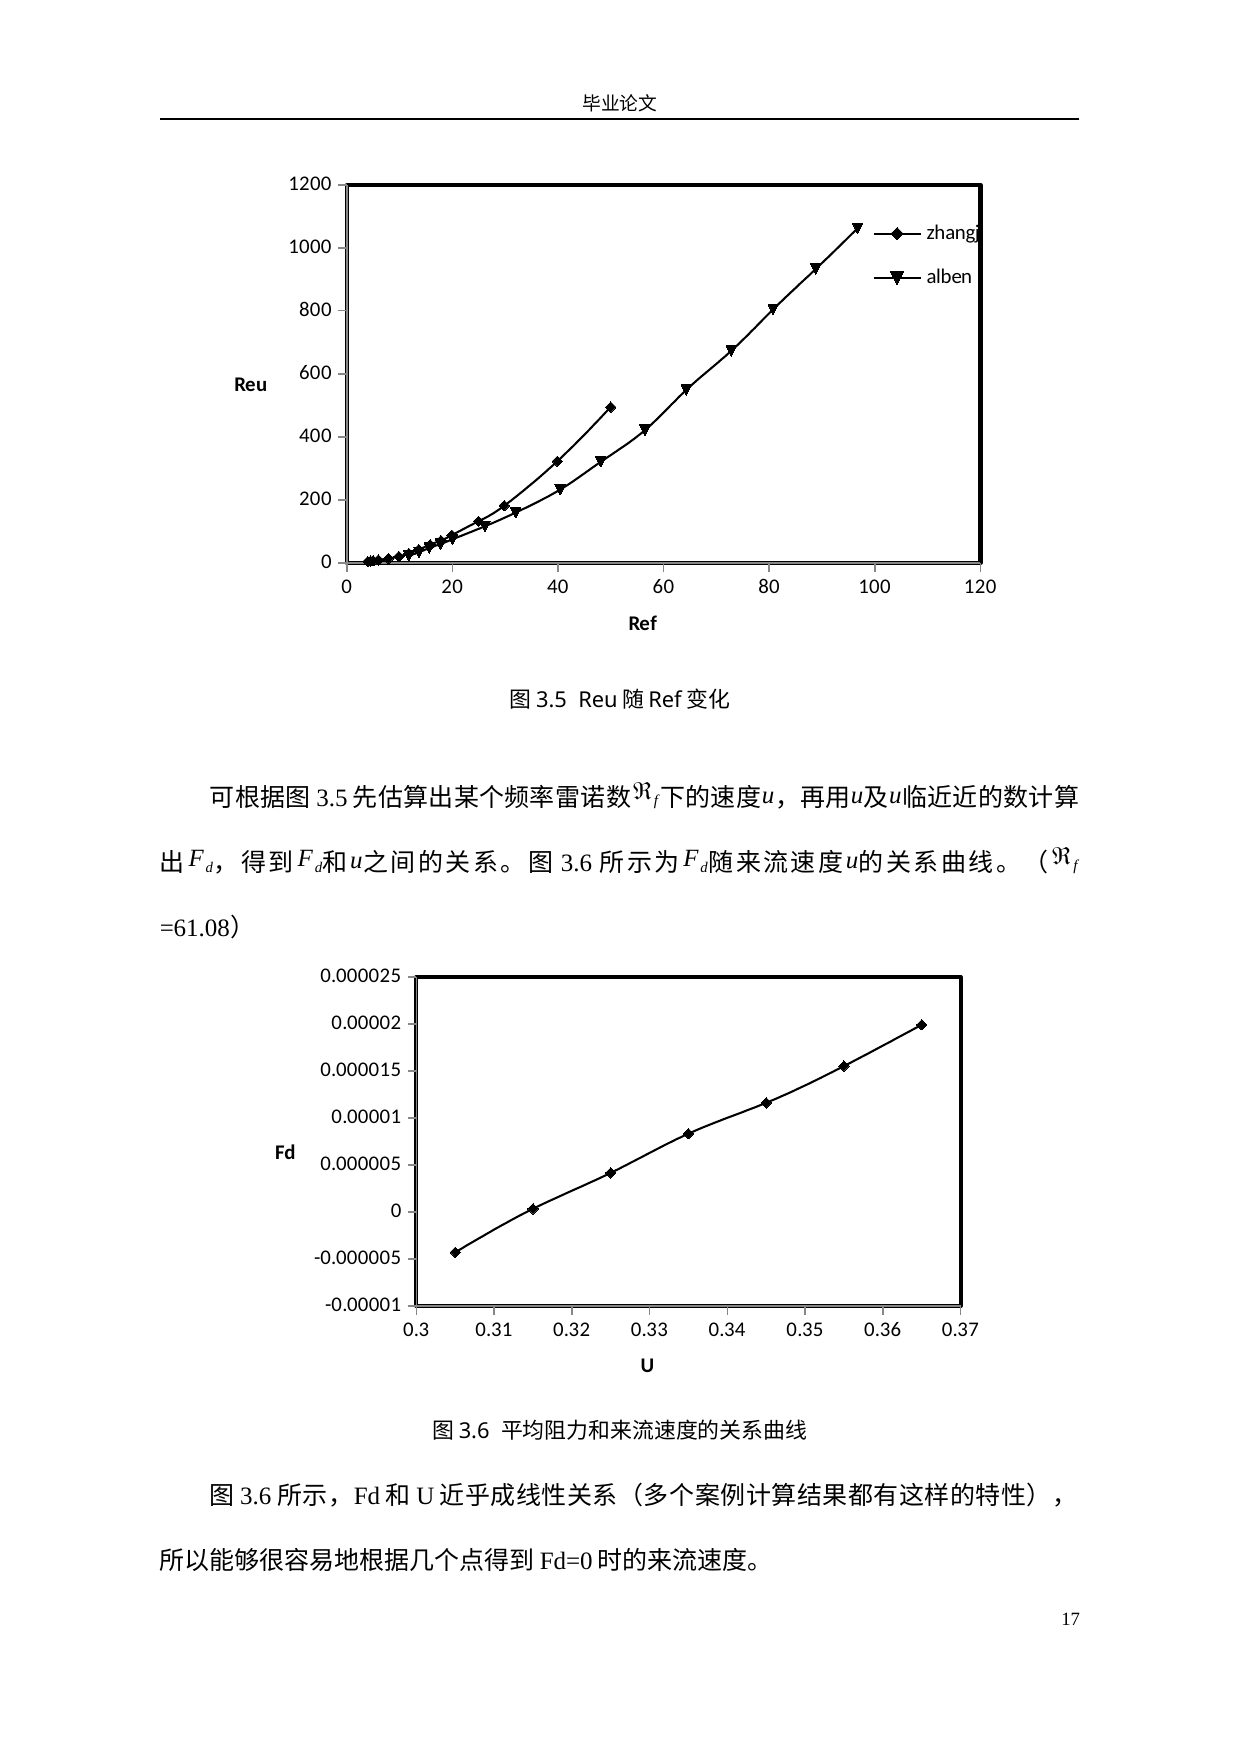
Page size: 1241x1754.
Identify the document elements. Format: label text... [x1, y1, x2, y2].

text 可根据图3.5先估算出某个频率雷诺数下的速度，再用及临近近的数计算出，得到和之间的关系。图3.6所示为随来流速度的关系曲线。（=61.08） [159, 763, 1079, 958]
text 图3.6 平均阻力和来流速度的关系曲线 [159, 1413, 1079, 1445]
list 图3.6所示，Fd和U近乎成线性关系（多个案例计算结果都有这样的特性），所以能够很容易地根据几个点得到Fd=0时的来流速度。 [159, 1461, 1079, 1591]
text 图3.5 Reu随Ref变化 [159, 682, 1079, 714]
